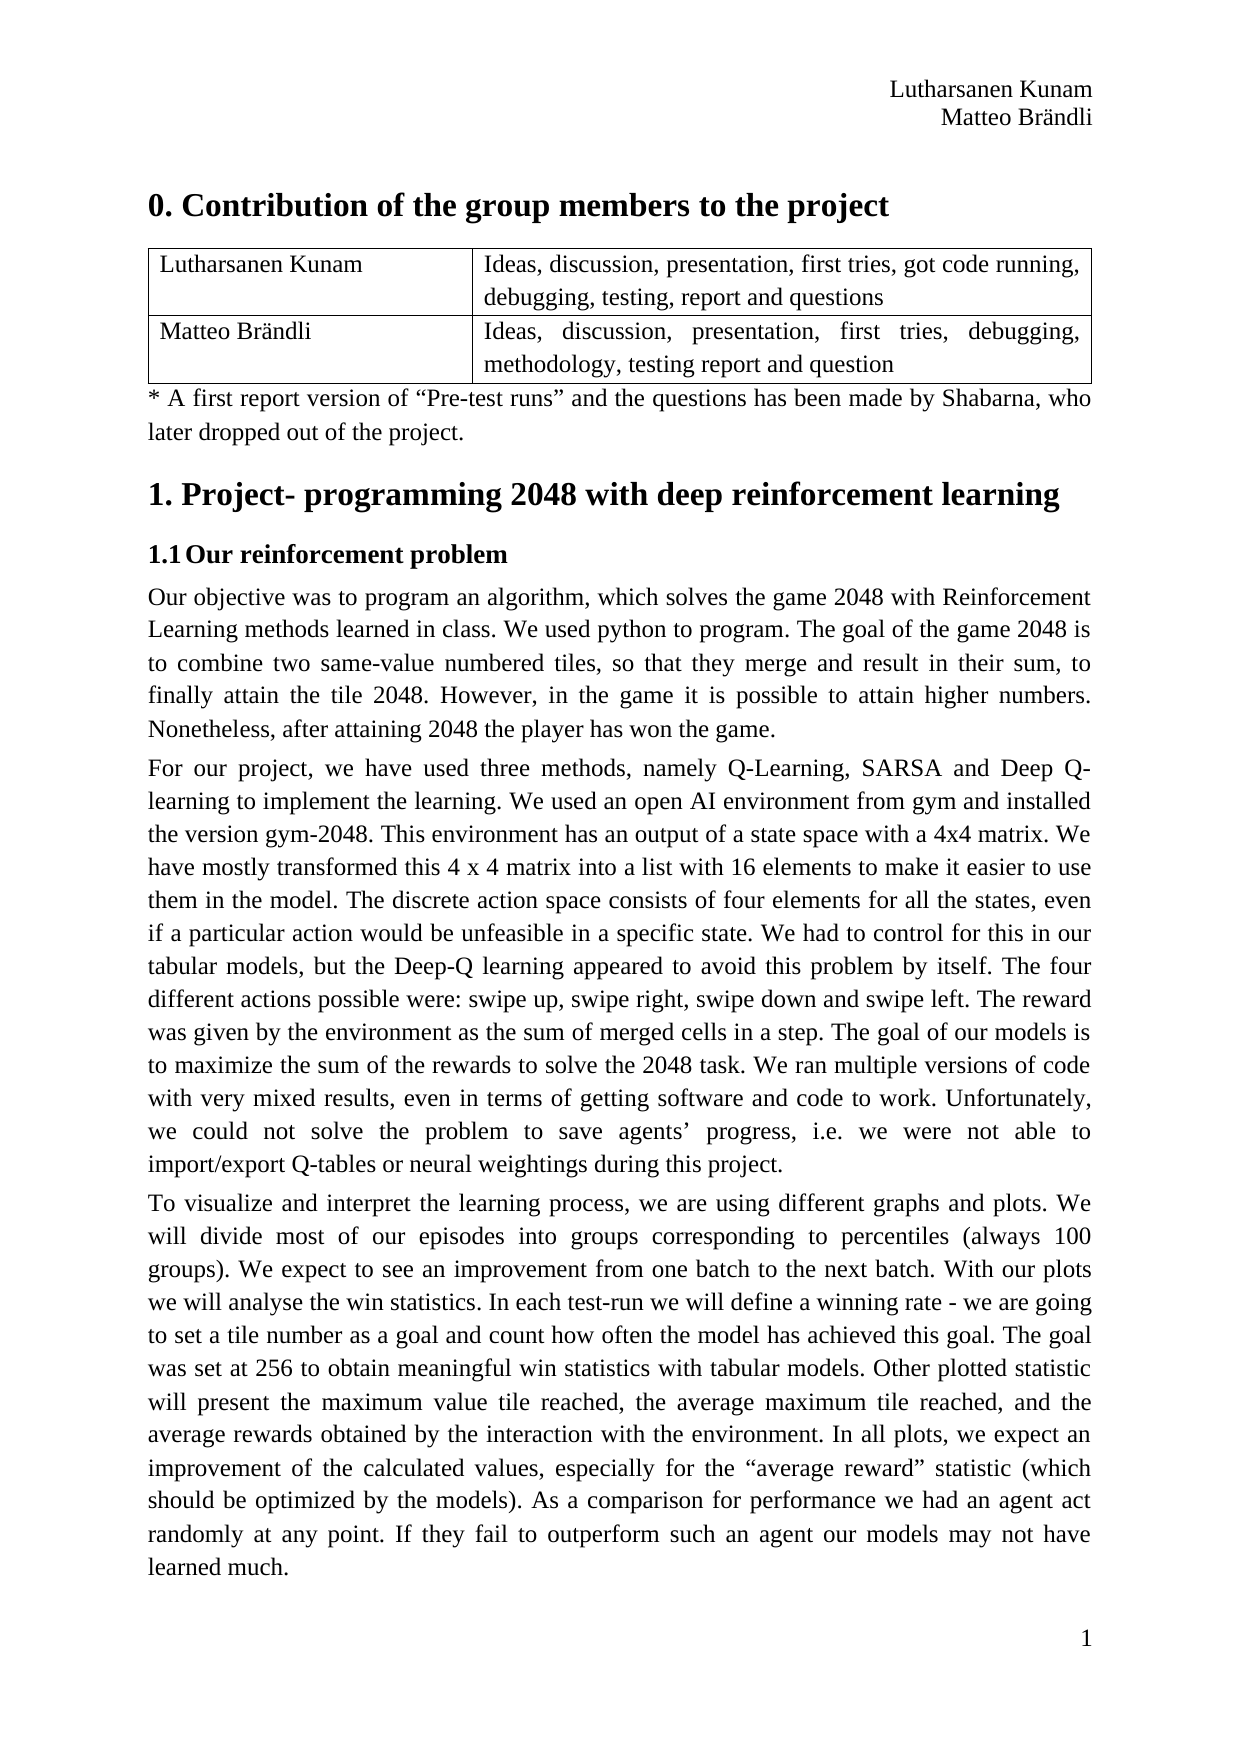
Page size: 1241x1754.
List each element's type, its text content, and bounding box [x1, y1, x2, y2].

text To visualize and interpret the learning process, we are using different graphs and plots. We will divide most of our episodes into groups corresponding to percentiles (always 100 groups). We expect to see an improvement from one batch to the next batch. With our plots we will analyse the win statistics. In each test-run we will define a winning rate - we are going to set a tile number as a goal and count how often the model has achieved this goal. The goal was set at 256 to obtain meaningful win statistics with tabular models. Other plotted statistic will present the maximum value tile reached, the average maximum tile reached, and the average rewards obtained by the interaction with the environment. In all plots, we expect an improvement of the calculated values, especially for the “average reward” statistic (which should be optimized by the models). As a comparison for performance we had an agent act randomly at any point. If they fail to outperform such an agent our models may not have learned much. [148, 1188, 1093, 1580]
table_header Lutharsanen Kunam [149, 249, 472, 315]
subtitle Our reinforcement problem [148, 538, 1093, 569]
table_cell Matteo Brändli [149, 316, 472, 382]
subtitle 1. Project- programming 2048 with deep reinforcement learning [148, 474, 1093, 513]
text Our objective was to program an algorithm, which solves the game 2048 with Reinforcement Learning methods learned in class. We used python to program. The goal of the game 2048 is to combine two same-value numbered tiles, so that they merge and result in their sum, to finally attain the tile 2048. However, in the game it is possible to attain higher numbers. Nonetheless, after attaining 2048 the player has won the game. [148, 582, 1093, 742]
text For our project, we have used three methods, namely Q-Learning, SARSA and Deep Q-learning to implement the learning. We used an open AI environment from gym and installed the version gym-2048. This environment has an output of a state space with a 4x4 matrix. We have mostly transformed this 4 x 4 matrix into a list with 16 elements to make it easier to use them in the model. The discrete action space consists of four elements for all the states, even if a particular action would be unfeasible in a specific state. We had to control for this in our tabular models, but the Deep-Q learning appeared to avoid this problem by itself. The four different actions possible were: swipe up, swipe right, swipe down and swipe left. The reward was given by the environment as the sum of merged cells in a step. The goal of our models is to maximize the sum of the rewards to solve the 2048 task. We ran multiple versions of code with very mixed results, even in terms of getting software and code to work. Unfortunately, we could not solve the problem to save agents’ progress, i.e. we were not able to import/export Q-tables or neural weightings during this project. [148, 753, 1093, 1178]
table_header Ideas, discussion, presentation, first tries, got code running, debugging, testing, report and questions [473, 249, 1091, 315]
text * A first report version of “Pre-test runs” and the questions has been made by Shabarna, who later dropped out of the project. [148, 383, 1093, 445]
table_cell Ideas, discussion, presentation, first tries, debugging, methodology, testing report and question [473, 316, 1091, 382]
subtitle 0. Contribution of the group members to the project [148, 185, 1093, 223]
